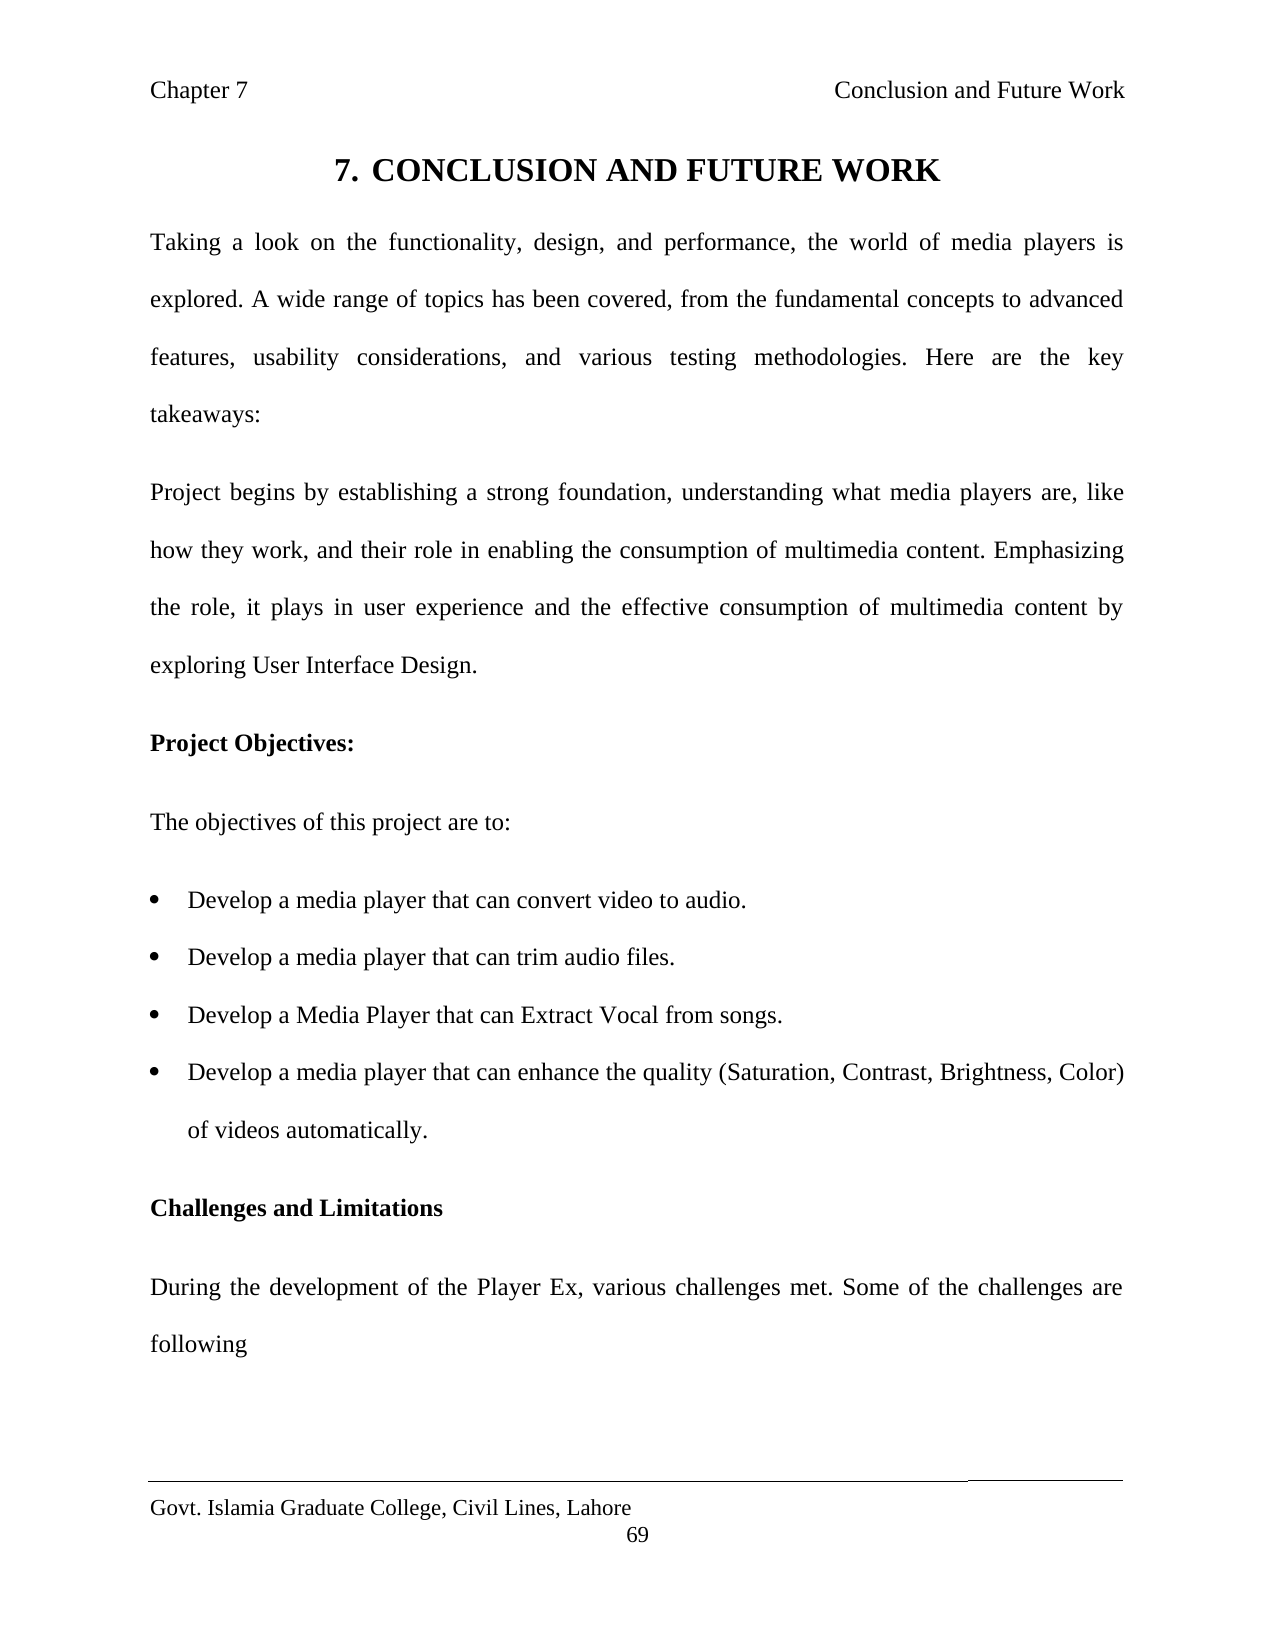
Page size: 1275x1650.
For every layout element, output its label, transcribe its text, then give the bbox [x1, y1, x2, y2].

list Develop a media player that can enhance the quality (Saturation, Contrast, Brightness, Color) of videos automatically. [150, 1057, 1125, 1144]
text Challenges and Limitations [150, 1193, 1125, 1222]
text During the development of the Player Ex, various challenges met. Some of the challenges are following [150, 1272, 1125, 1358]
text Project begins by establishing a strong foundation, understanding what media players are, like how they work, and their role in enabling the consumption of multimedia content. Emphasizing the role, it plays in user experience and the effective consumption of multimedia content by exploring User Interface Design. [150, 477, 1125, 679]
list Develop a media player that can trim audio files. [150, 942, 1125, 971]
subtitle CONCLUSION AND FUTURE WORK [150, 150, 1125, 188]
text Project Objectives: [150, 728, 1125, 757]
list Develop a Media Player that can Extract Vocal from songs. [150, 1000, 1125, 1029]
list Develop a media player that can convert video to audio. [150, 885, 1125, 914]
text Taking a look on the functionality, design, and performance, the world of media players is explored. A wide range of topics has been covered, from the fundamental concepts to advanced features, usability considerations, and various testing methodologies. Here are the key takeaways: [150, 227, 1125, 428]
text The objectives of this project are to: [150, 807, 1125, 835]
